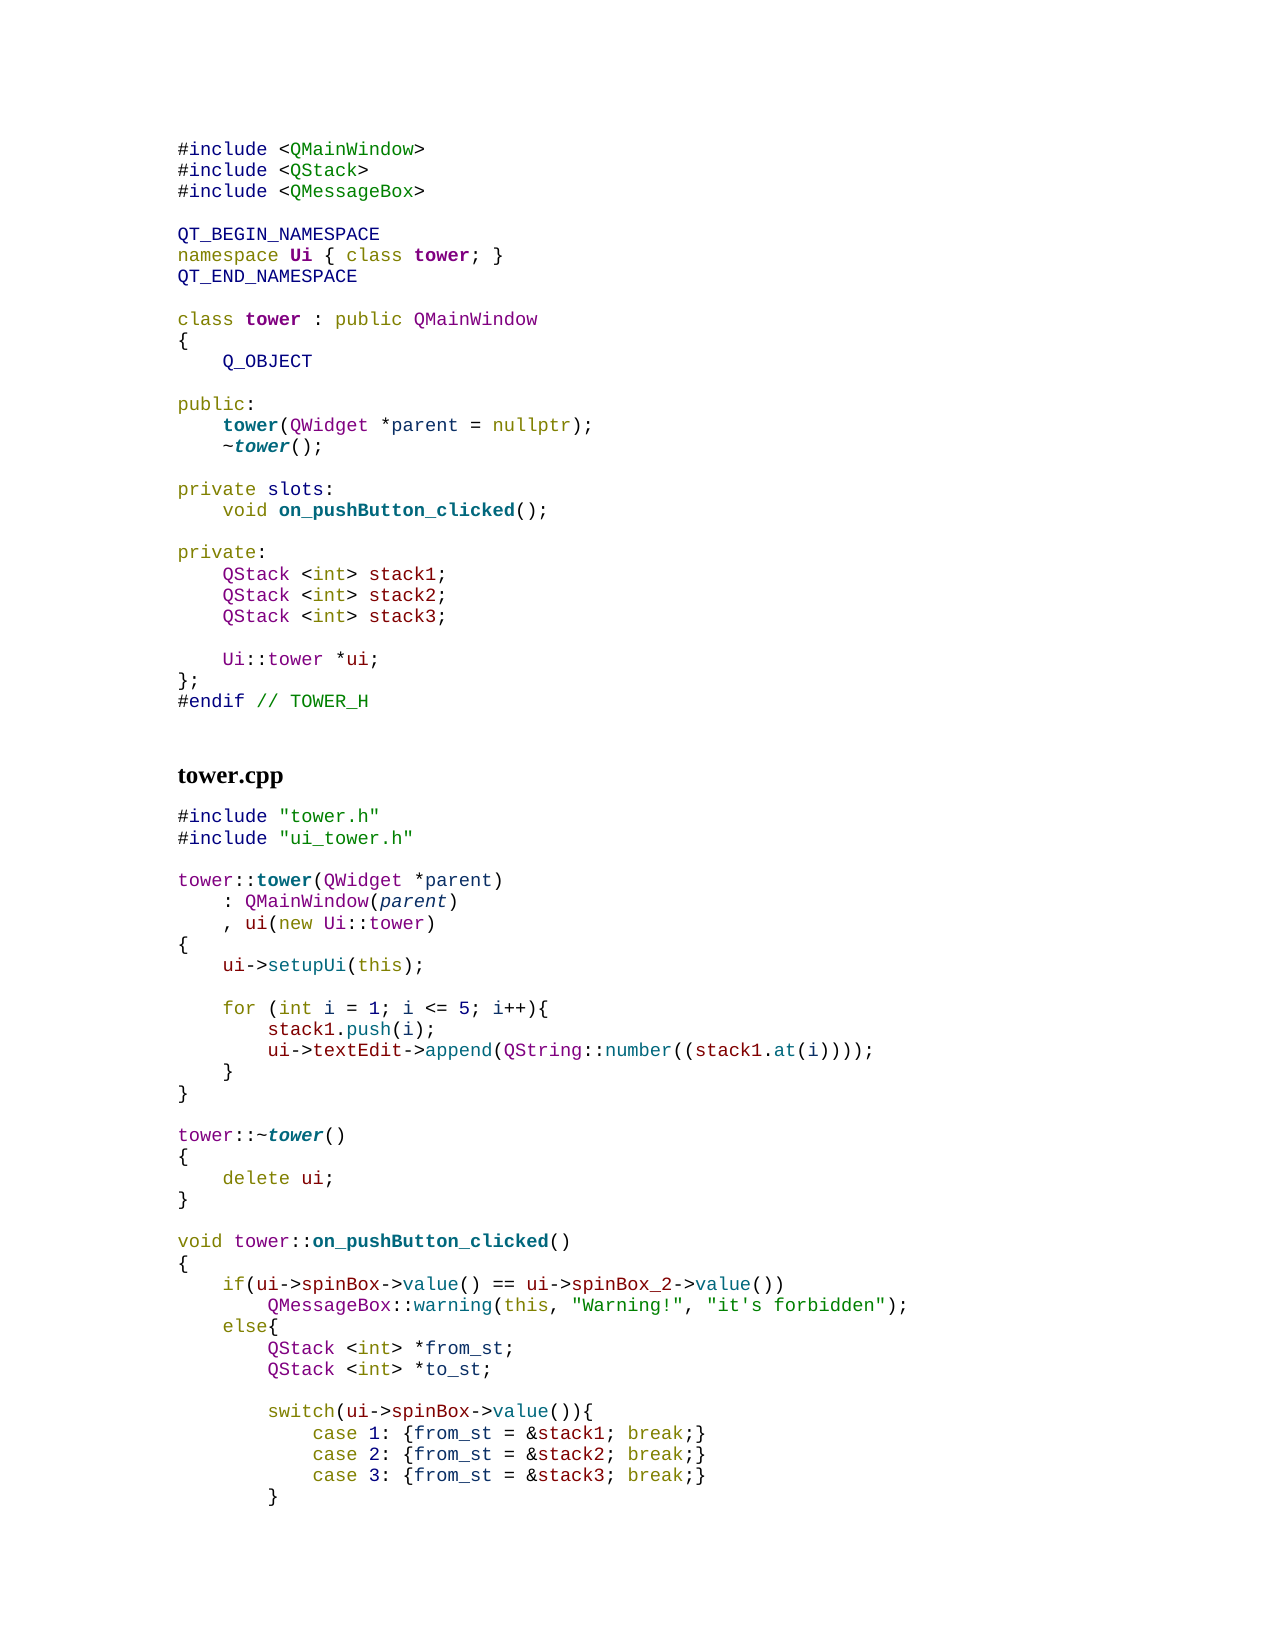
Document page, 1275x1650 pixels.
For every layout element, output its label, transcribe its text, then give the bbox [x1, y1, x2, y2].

text for (int i = 1; i <= 5; i++){ [177, 998, 1186, 1020]
text ui->textEdit->append(QString::number((stack1.at(i)))); [177, 1041, 1186, 1062]
text , ui(new Ui::tower) [177, 913, 1186, 935]
text QMessageBox::warning(this, "Warning!", "it's forbidden"); [177, 1296, 1186, 1317]
text switch(ui->spinBox->value()){ [177, 1402, 1186, 1423]
text { [177, 1253, 1186, 1275]
text QT_BEGIN_NAMESPACE [177, 224, 1186, 246]
text } [177, 1190, 1186, 1211]
text #endif // TOWER_H [177, 692, 1186, 713]
text QStack <int> stack1; [177, 564, 1186, 586]
text private slots: [177, 479, 1186, 501]
text #include <QMessageBox> [177, 182, 1186, 203]
text tower.cpp [177, 760, 1186, 789]
text #include "ui_tower.h" [177, 828, 1186, 850]
text : QMainWindow(parent) [177, 892, 1186, 913]
text stack1.push(i); [177, 1020, 1186, 1041]
text QStack <int> stack3; [177, 607, 1186, 628]
text QT_END_NAMESPACE [177, 267, 1186, 288]
text { [177, 331, 1186, 352]
text Ui::tower *ui; [177, 649, 1186, 671]
text QStack <int> *from_st; [177, 1338, 1186, 1360]
text }; [177, 671, 1186, 692]
text QStack <int> stack2; [177, 586, 1186, 607]
text if(ui->spinBox->value() == ui->spinBox_2->value()) [177, 1275, 1186, 1296]
text case 1: {from_st = &stack1; break;} [177, 1423, 1186, 1445]
text tower::~tower() [177, 1126, 1186, 1147]
text case 3: {from_st = &stack3; break;} [177, 1466, 1186, 1487]
text tower::tower(QWidget *parent) [177, 871, 1186, 892]
text case 2: {from_st = &stack2; break;} [177, 1445, 1186, 1466]
text Q_OBJECT [177, 352, 1186, 373]
text void on_pushButton_clicked(); [177, 501, 1186, 522]
text #include <QMainWindow> [177, 139, 1186, 161]
text #include <QStack> [177, 161, 1186, 182]
text ~tower(); [177, 437, 1186, 458]
text #include "tower.h" [177, 807, 1186, 828]
text { [177, 1147, 1186, 1168]
text } [177, 1487, 1186, 1508]
text private: [177, 543, 1186, 564]
text { [177, 935, 1186, 956]
text class tower : public QMainWindow [177, 309, 1186, 331]
text else{ [177, 1317, 1186, 1338]
text } [177, 1062, 1186, 1083]
text ui->setupUi(this); [177, 956, 1186, 977]
text tower(QWidget *parent = nullptr); [177, 416, 1186, 437]
text namespace Ui { class tower; } [177, 246, 1186, 267]
text delete ui; [177, 1168, 1186, 1190]
text QStack <int> *to_st; [177, 1360, 1186, 1381]
text void tower::on_pushButton_clicked() [177, 1232, 1186, 1253]
text public: [177, 394, 1186, 416]
text } [177, 1083, 1186, 1105]
